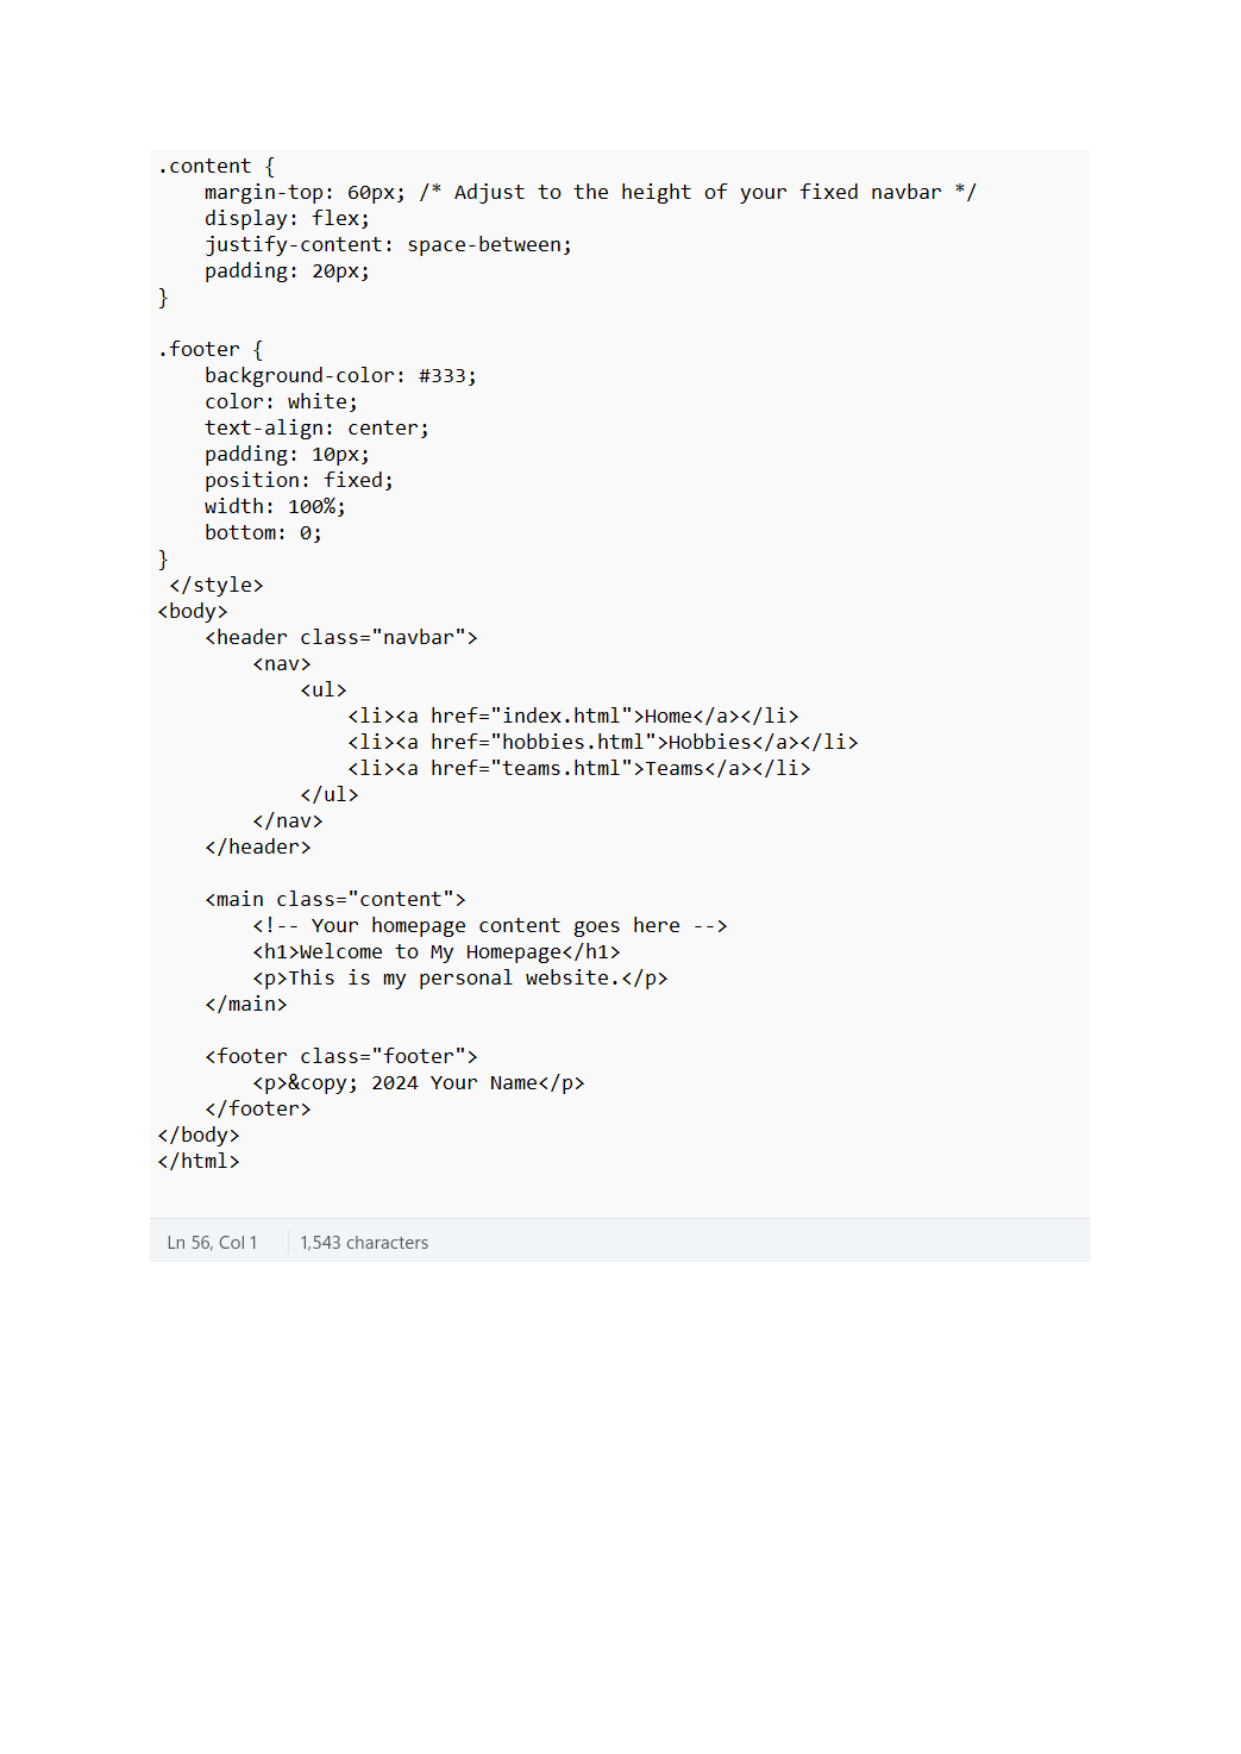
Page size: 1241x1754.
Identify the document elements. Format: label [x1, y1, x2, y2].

picture [150, 150, 1091, 1262]
